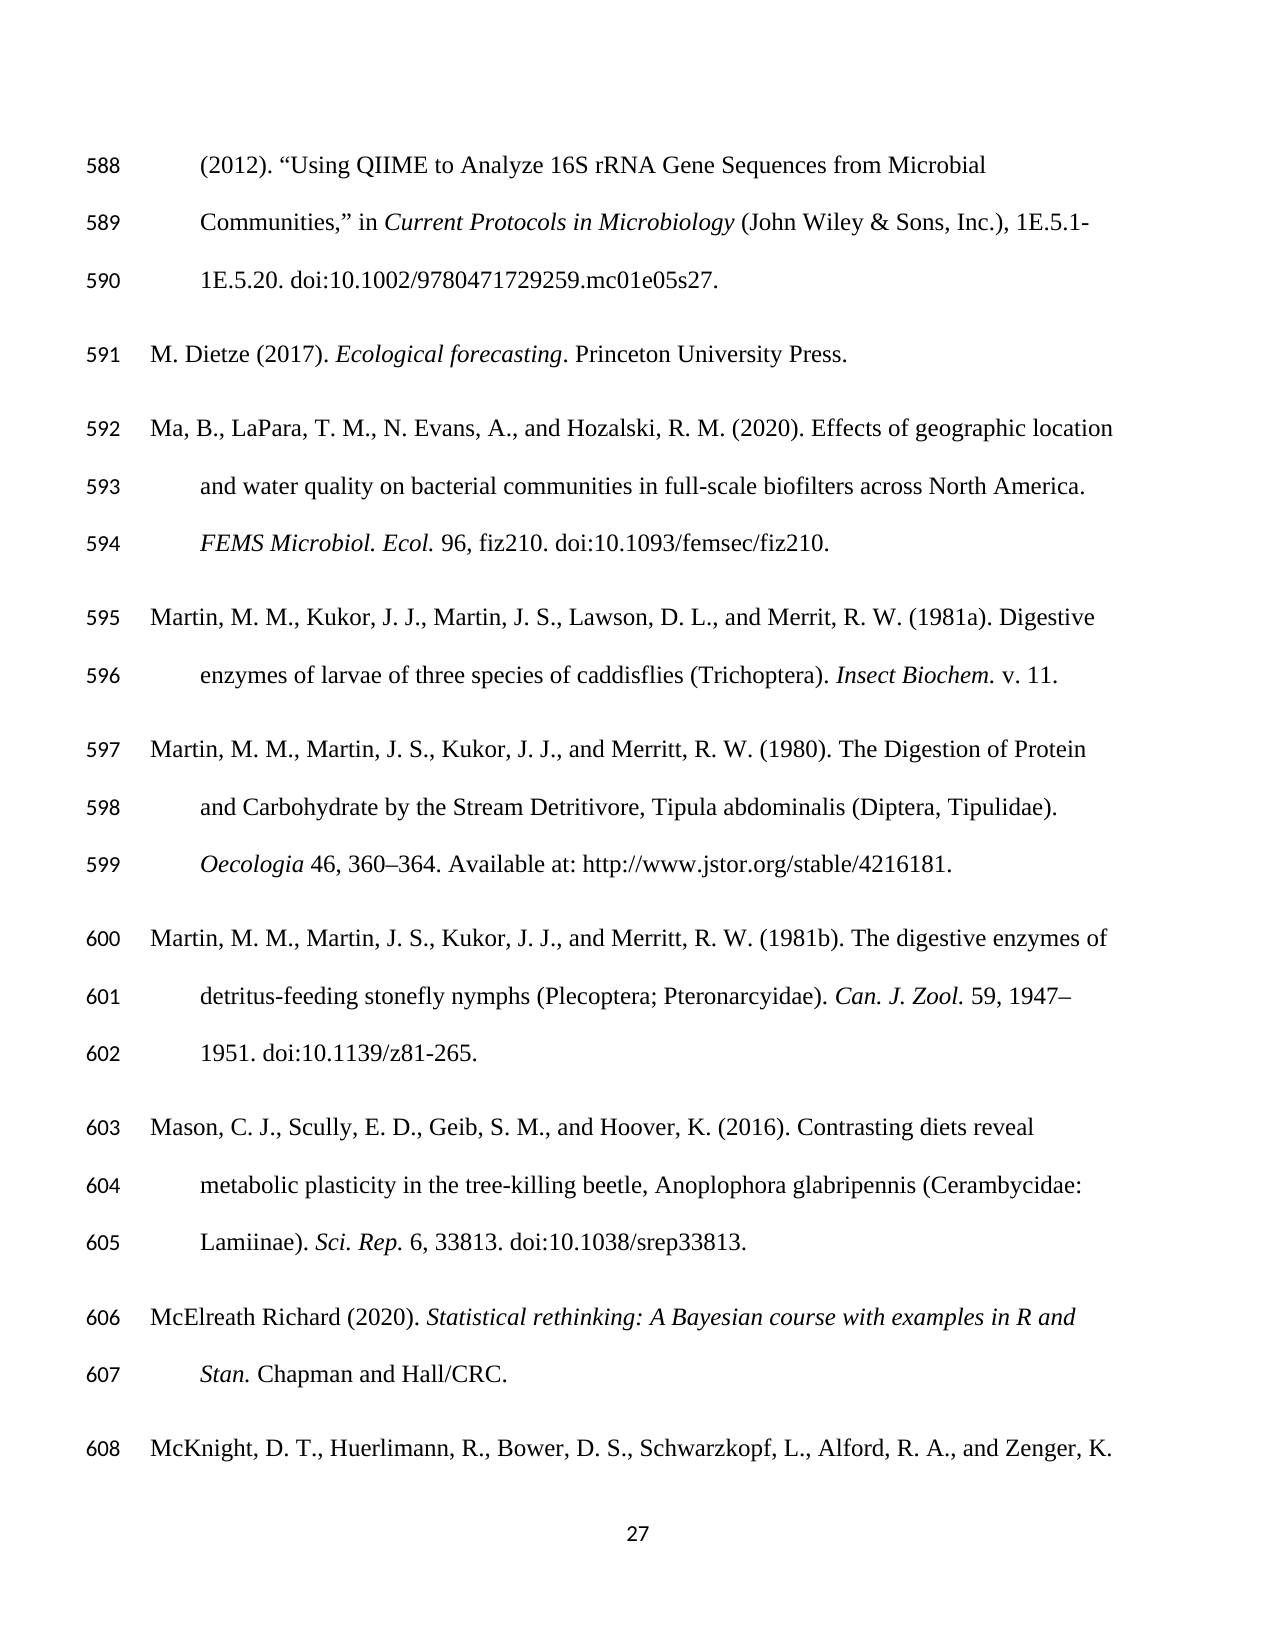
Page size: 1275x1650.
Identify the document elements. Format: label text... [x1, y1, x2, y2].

text Martin, M. M., Martin, J. S., Kukor, J. J., and Merritt, R. W. (1981b). The digestive enzymes of detritus-feeding stonefly nymphs (Plecoptera; Pteronarcyidae). Can. J. Zool. 59, 1947–1951. doi:10.1139/z81-265. [150, 923, 1125, 1067]
text Ma, B., LaPara, T. M., N. Evans, A., and Hozalski, R. M. (2020). Effects of geographic location and water quality on bacterial communities in full-scale biofilters across North America. FEMS Microbiol. Ecol. 96, fiz210. doi:10.1093/femsec/fiz210. [150, 413, 1125, 557]
text Martin, M. M., Martin, J. S., Kukor, J. J., and Merritt, R. W. (1980). The Digestion of Protein and Carbohydrate by the Stream Detritivore, Tipula abdominalis (Diptera, Tipulidae). Oecologia 46, 360–364. Available at: http://www.jstor.org/stable/4216181. [150, 734, 1125, 878]
text McElreath Richard (2020). Statistical rethinking: A Bayesian course with examples in R and Stan. Chapman and Hall/CRC. [150, 1302, 1125, 1388]
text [150, 150, 1125, 294]
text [150, 1433, 1125, 1462]
text M. Dietze (2017). Ecological forecasting. Princeton University Press. [150, 339, 1125, 368]
text Martin, M. M., Kukor, J. J., Martin, J. S., Lawson, D. L., and Merrit, R. W. (1981a). Digestive enzymes of larvae of three species of caddisflies (Trichoptera). Insect Biochem. v. 11. [150, 602, 1125, 689]
text Mason, C. J., Scully, E. D., Geib, S. M., and Hoover, K. (2016). Contrasting diets reveal metabolic plasticity in the tree-killing beetle, Anoplophora glabripennis (Cerambycidae: Lamiinae). Sci. Rep. 6, 33813. doi:10.1038/srep33813. [150, 1112, 1125, 1256]
